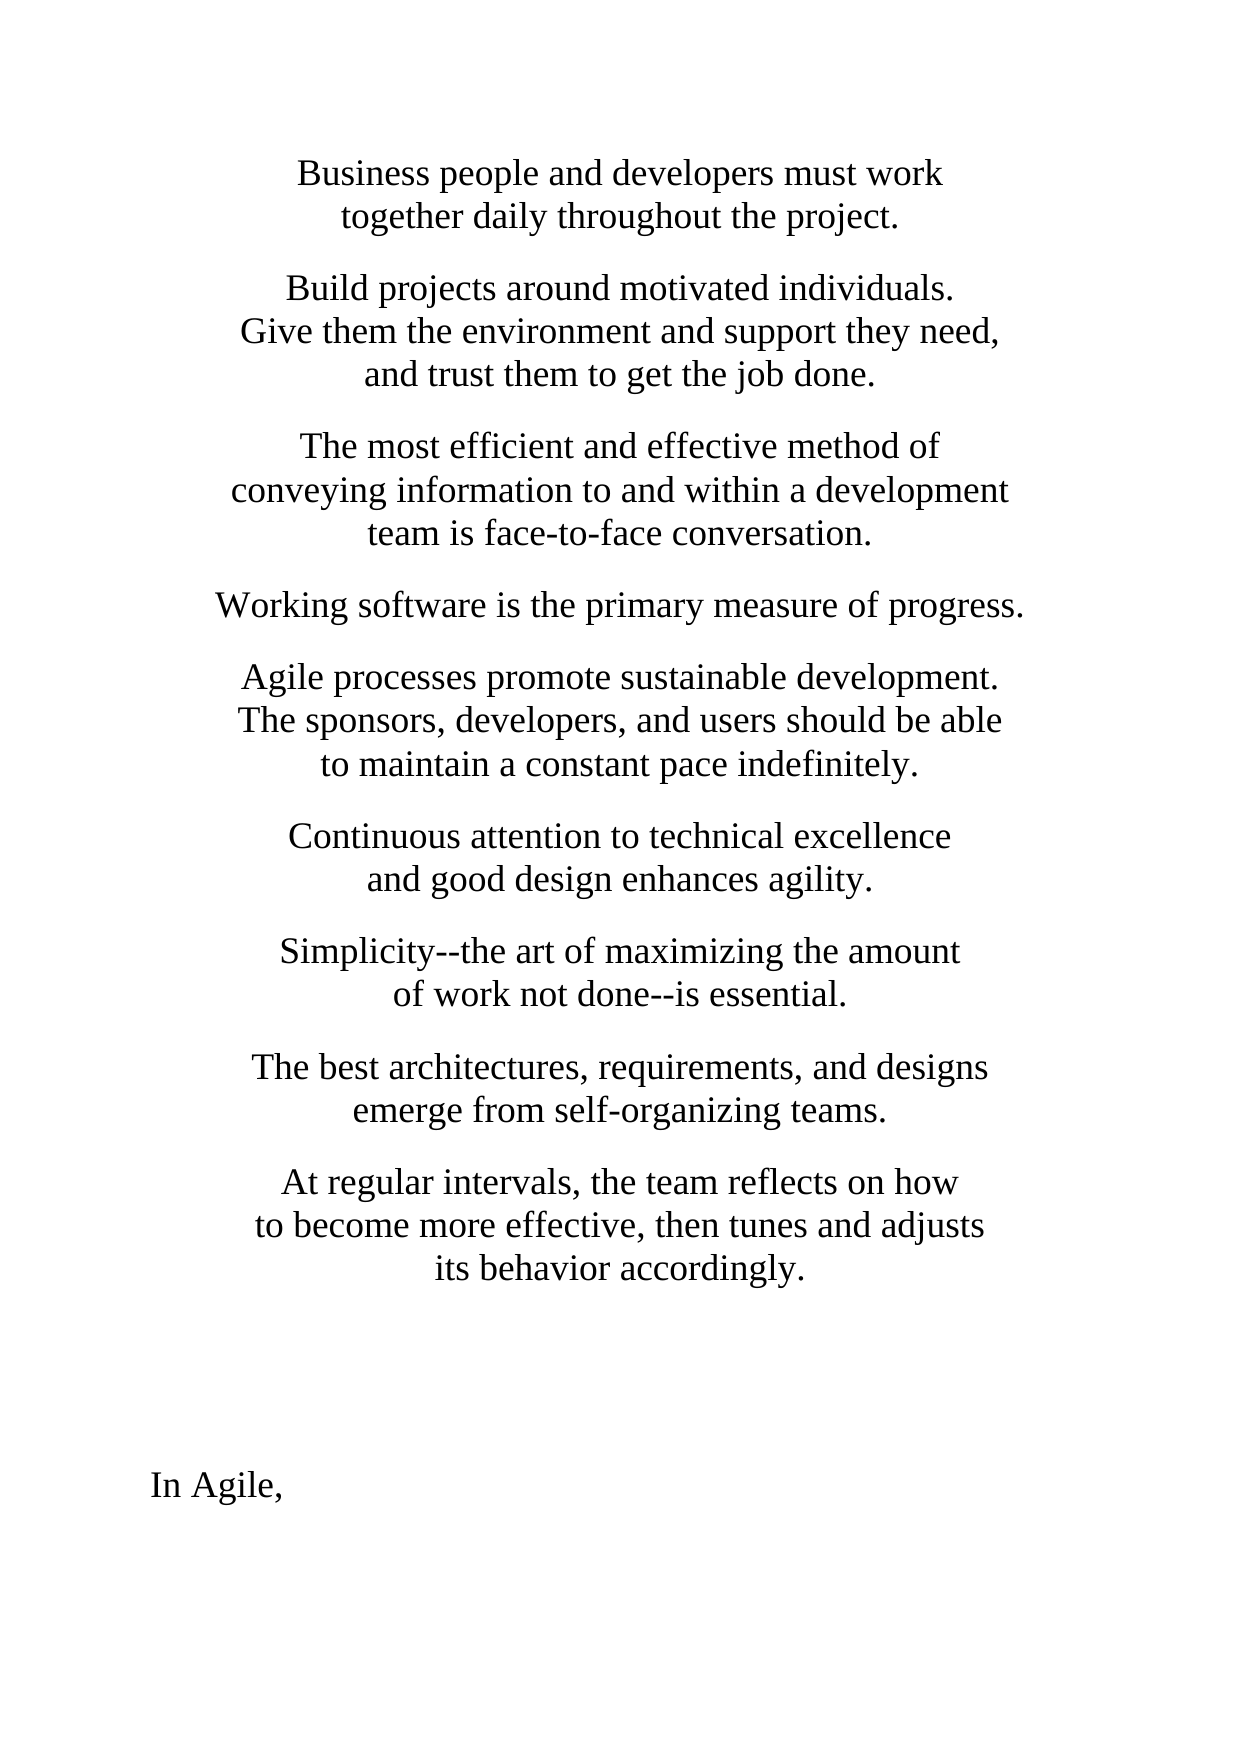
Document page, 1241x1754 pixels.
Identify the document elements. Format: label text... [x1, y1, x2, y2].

text Build projects around motivated individuals. Give them the environment and support they need, and trust them to get the job done. [150, 265, 1090, 395]
text In Agile, [150, 1463, 1090, 1506]
text The best architectures, requirements, and designs emerge from self-organizing teams. [150, 1044, 1090, 1130]
text Simplicity--the art of maximizing the amount of work not done--is essential. [150, 929, 1090, 1015]
text Agile processes promote sustainable development. The sponsors, developers, and users should be able to maintain a constant pace indefinitely. [150, 655, 1090, 784]
text At regular intervals, the team reflects on how to become more effective, then tunes and adjusts its behavior accordingly. [150, 1159, 1090, 1289]
text Business people and developers must work together daily throughout the project. [150, 150, 1090, 236]
text Working software is the primary measure of progress. [150, 582, 1090, 626]
text The most efficient and effective method of conveying information to and within a development team is face-to-face conversation. [150, 424, 1090, 553]
text Continuous attention to technical excellence and good design enhances agility. [150, 813, 1090, 899]
